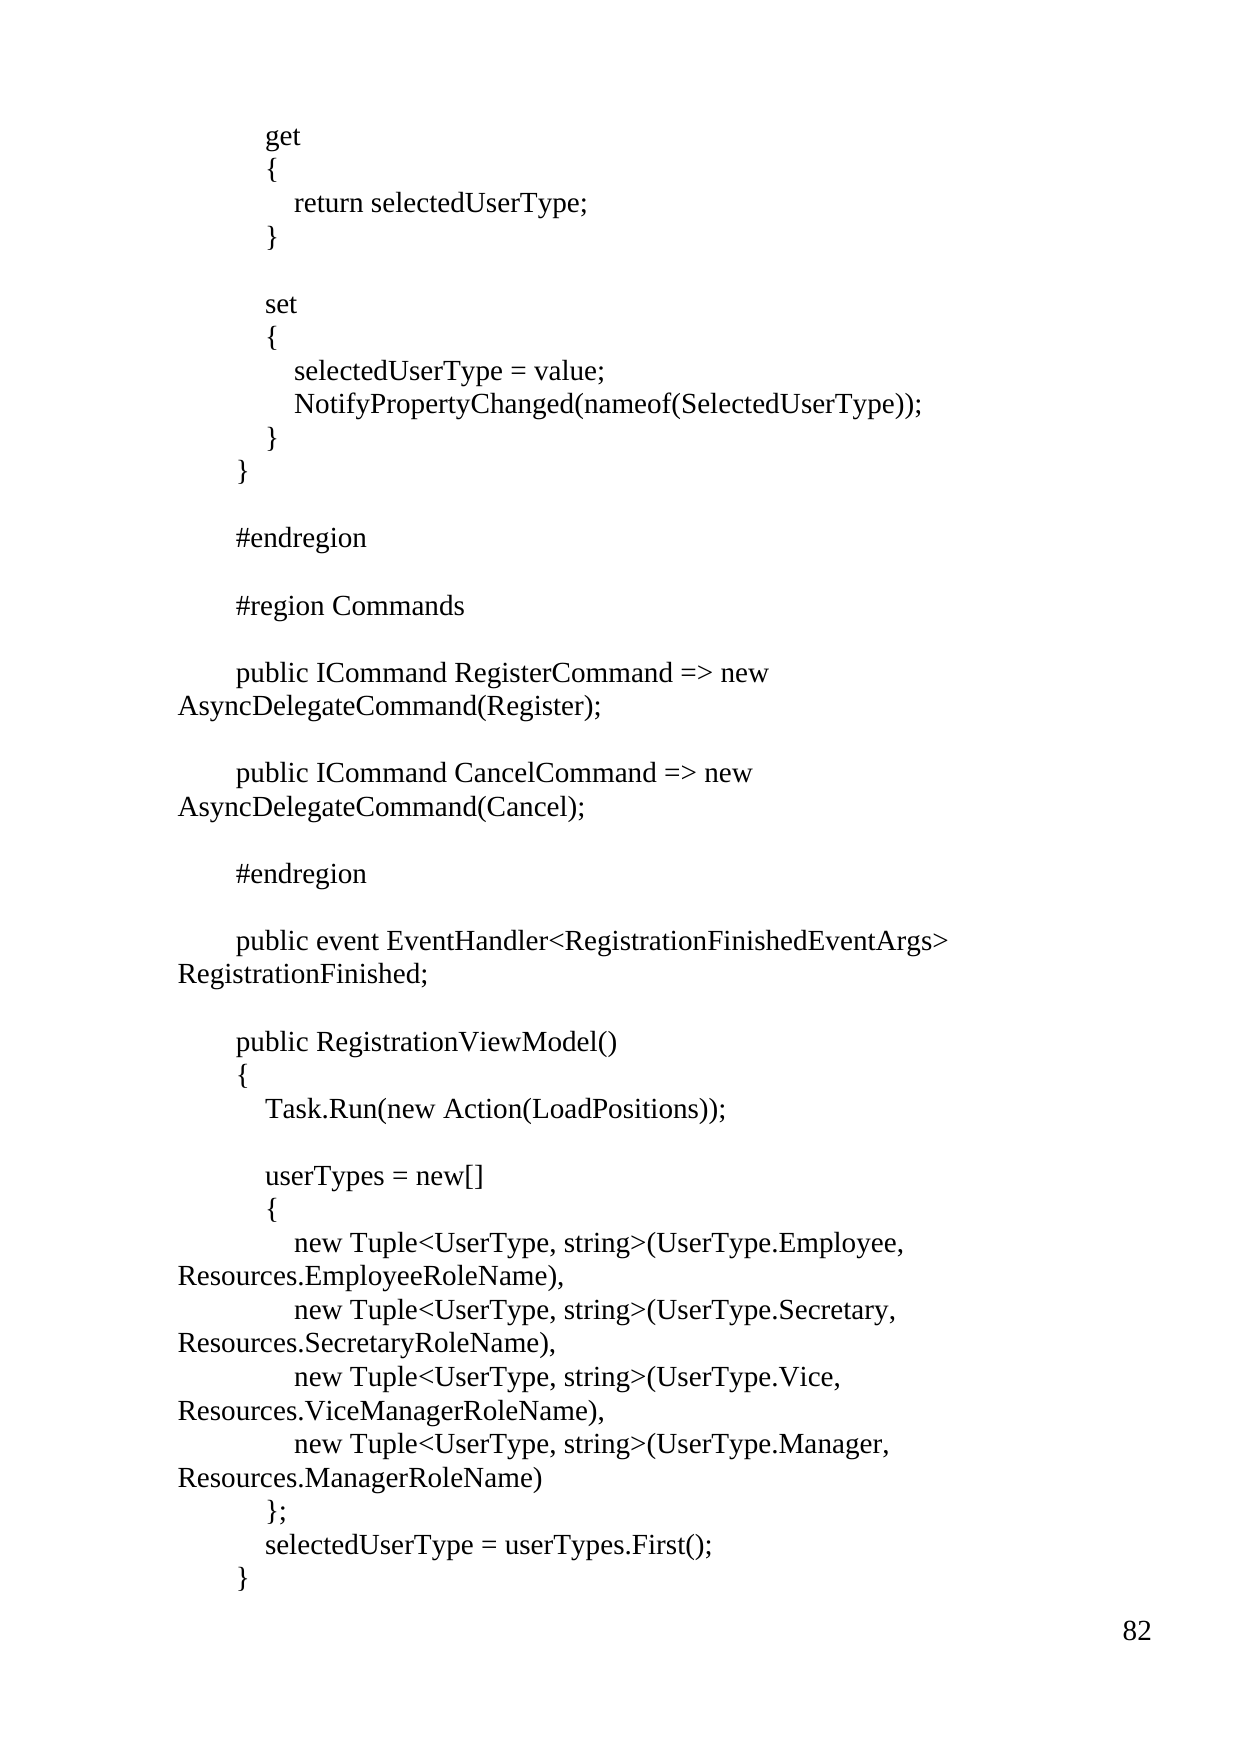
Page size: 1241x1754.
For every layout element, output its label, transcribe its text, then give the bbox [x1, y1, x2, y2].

text } [177, 420, 1152, 453]
text set [177, 286, 1152, 319]
text Task.Run(new Action(LoadPositions)); [177, 1091, 1152, 1124]
text userTypes = new[] [177, 1158, 1152, 1191]
text }; [177, 1493, 1152, 1527]
text { [177, 1191, 1152, 1225]
text } [177, 1560, 1152, 1594]
text public RegistrationViewModel() [177, 1024, 1152, 1057]
text new Tuple<UserType, string>(UserType.Vice, Resources.ViceManagerRoleName), [177, 1359, 1152, 1426]
text new Tuple<UserType, string>(UserType.Secretary, Resources.SecretaryRoleName), [177, 1292, 1152, 1359]
text NotifyPropertyChanged(nameof(SelectedUserType)); [177, 386, 1152, 420]
text { [177, 152, 1152, 185]
text { [177, 319, 1152, 353]
text new Tuple<UserType, string>(UserType.Employee, Resources.EmployeeRoleName), [177, 1225, 1152, 1292]
text selectedUserType = userTypes.First(); [177, 1527, 1152, 1560]
text #region Commands [177, 588, 1152, 621]
text public ICommand CancelCommand => new AsyncDelegateCommand(Cancel); [177, 755, 1152, 822]
text get [177, 118, 1152, 152]
text public ICommand RegisterCommand => new AsyncDelegateCommand(Register); [177, 655, 1152, 722]
text new Tuple<UserType, string>(UserType.Manager, Resources.ManagerRoleName) [177, 1426, 1152, 1493]
text } [177, 453, 1152, 487]
text selectedUserType = value; [177, 353, 1152, 386]
text { [177, 1057, 1152, 1091]
text #endregion [177, 521, 1152, 554]
text public event EventHandler<RegistrationFinishedEventArgs> RegistrationFinished; [177, 923, 1152, 990]
text return selectedUserType; [177, 185, 1152, 219]
text } [177, 219, 1152, 252]
text #endregion [177, 856, 1152, 889]
